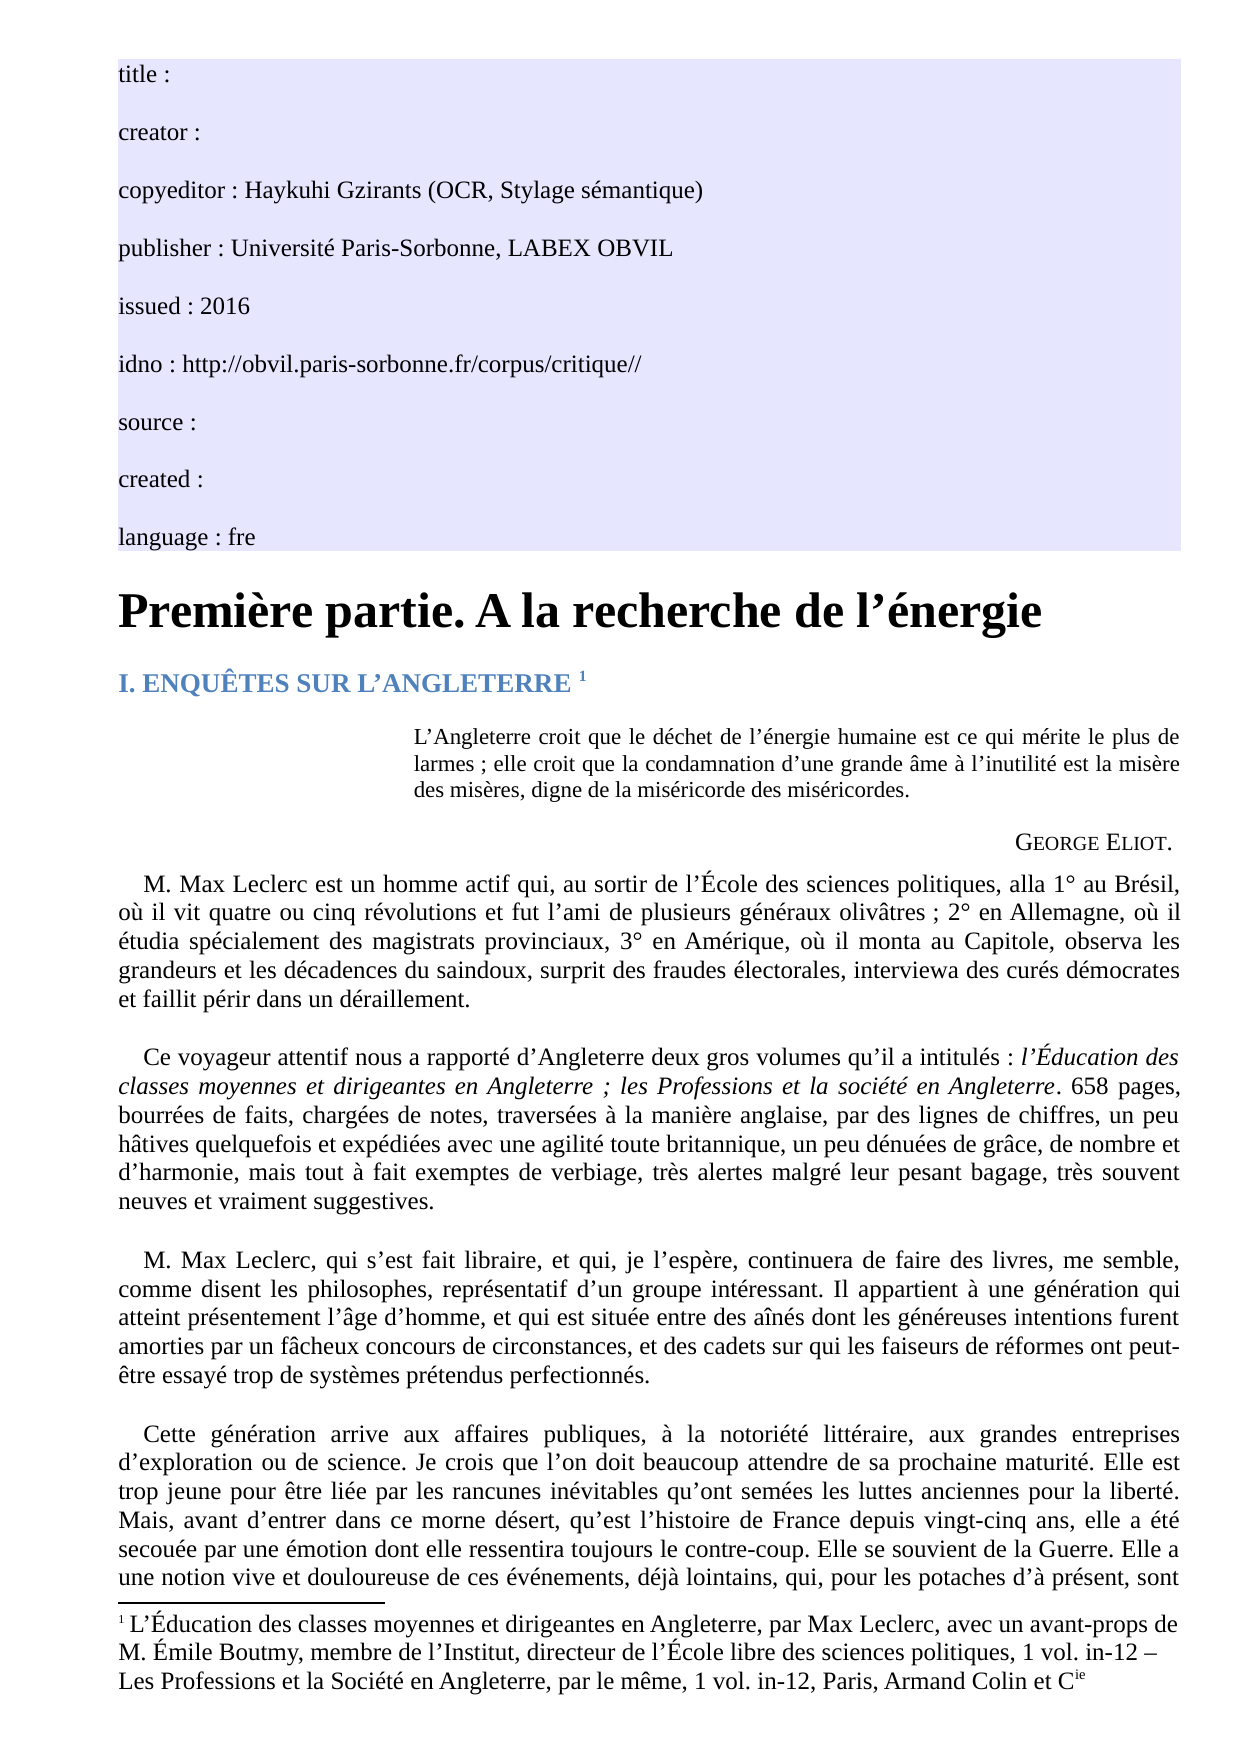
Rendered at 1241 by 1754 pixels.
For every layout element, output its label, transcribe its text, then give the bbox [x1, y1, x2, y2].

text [118, 1419, 1181, 1591]
text source : [118, 407, 1181, 435]
text copyeditor : Haykuhi Gzirants (OCR, Stylage sémantique) [118, 175, 1181, 204]
text creator : [118, 117, 1181, 146]
subtitle Première partie. A la recherche de l’énergie [118, 580, 1181, 638]
text title : [118, 59, 1181, 88]
text idno : http://obvil.paris-sorbonne.fr/corpus/critique// [118, 349, 1181, 377]
text issued : 2016 [118, 291, 1181, 319]
text language : fre [118, 522, 1181, 551]
text created : [118, 464, 1181, 493]
text publisher : Université Paris-Sorbonne, LABEX OBVIL [118, 233, 1181, 262]
text George Eliot. [177, 827, 1181, 856]
text Ce voyageur attentif nous a rapporté d’Angleterre deux gros volumes qu’il a intitulés : l’Éducation des classes moyennes et dirigeantes en Angleterre ; les Professions et la société en Angleterre. 658 pages, bourrées de faits, chargées de notes, traversées à la manière anglaise, par des lignes de chiffres, un peu hâtives quelquefois et expédiées avec une agilité toute britannique, un peu dénuées de grâce, de nombre et d’harmonie, mais tout à fait exemptes de verbiage, très alertes malgré leur pesant bagage, très souvent neuves et vraiment suggestives. [118, 1042, 1181, 1215]
subtitle I. ENQUÊTES SUR L’ANGLETERRE [118, 667, 1181, 698]
text M. Max Leclerc est un homme actif qui, au sortir de l’École des sciences politiques, alla 1° au Brésil, où il vit quatre ou cinq révolutions et fut l’ami de plusieurs généraux olivâtres ; 2° en Allemagne, où il étudia spécialement des magistrats provinciaux, 3° en Amérique, où il monta au Capitole, observa les grandeurs et les décadences du saindoux, surprit des fraudes électorales, interviewa des curés démocrates et faillit périr dans un déraillement. [118, 869, 1181, 1012]
text M. Max Leclerc, qui s’est fait libraire, et qui, je l’espère, continuera de faire des livres, me semble, comme disent les philosophes, représentatif d’un groupe intéressant. Il appartient à une génération qui atteint présentement l’âge d’homme, et qui est située entre des aînés dont les généreuses intentions furent amorties par un fâcheux concours de circonstances, et des cadets sur qui les faiseurs de réformes ont peut-être essayé trop de systèmes prétendus perfectionnés. [118, 1245, 1181, 1389]
text L’Angleterre croit que le déchet de l’énergie humaine est ce qui mérite le plus de larmes ; elle croit que la condamnation d’une grande âme à l’inutilité est la misère des misères, digne de la miséricorde des miséricordes. [413, 723, 1181, 802]
